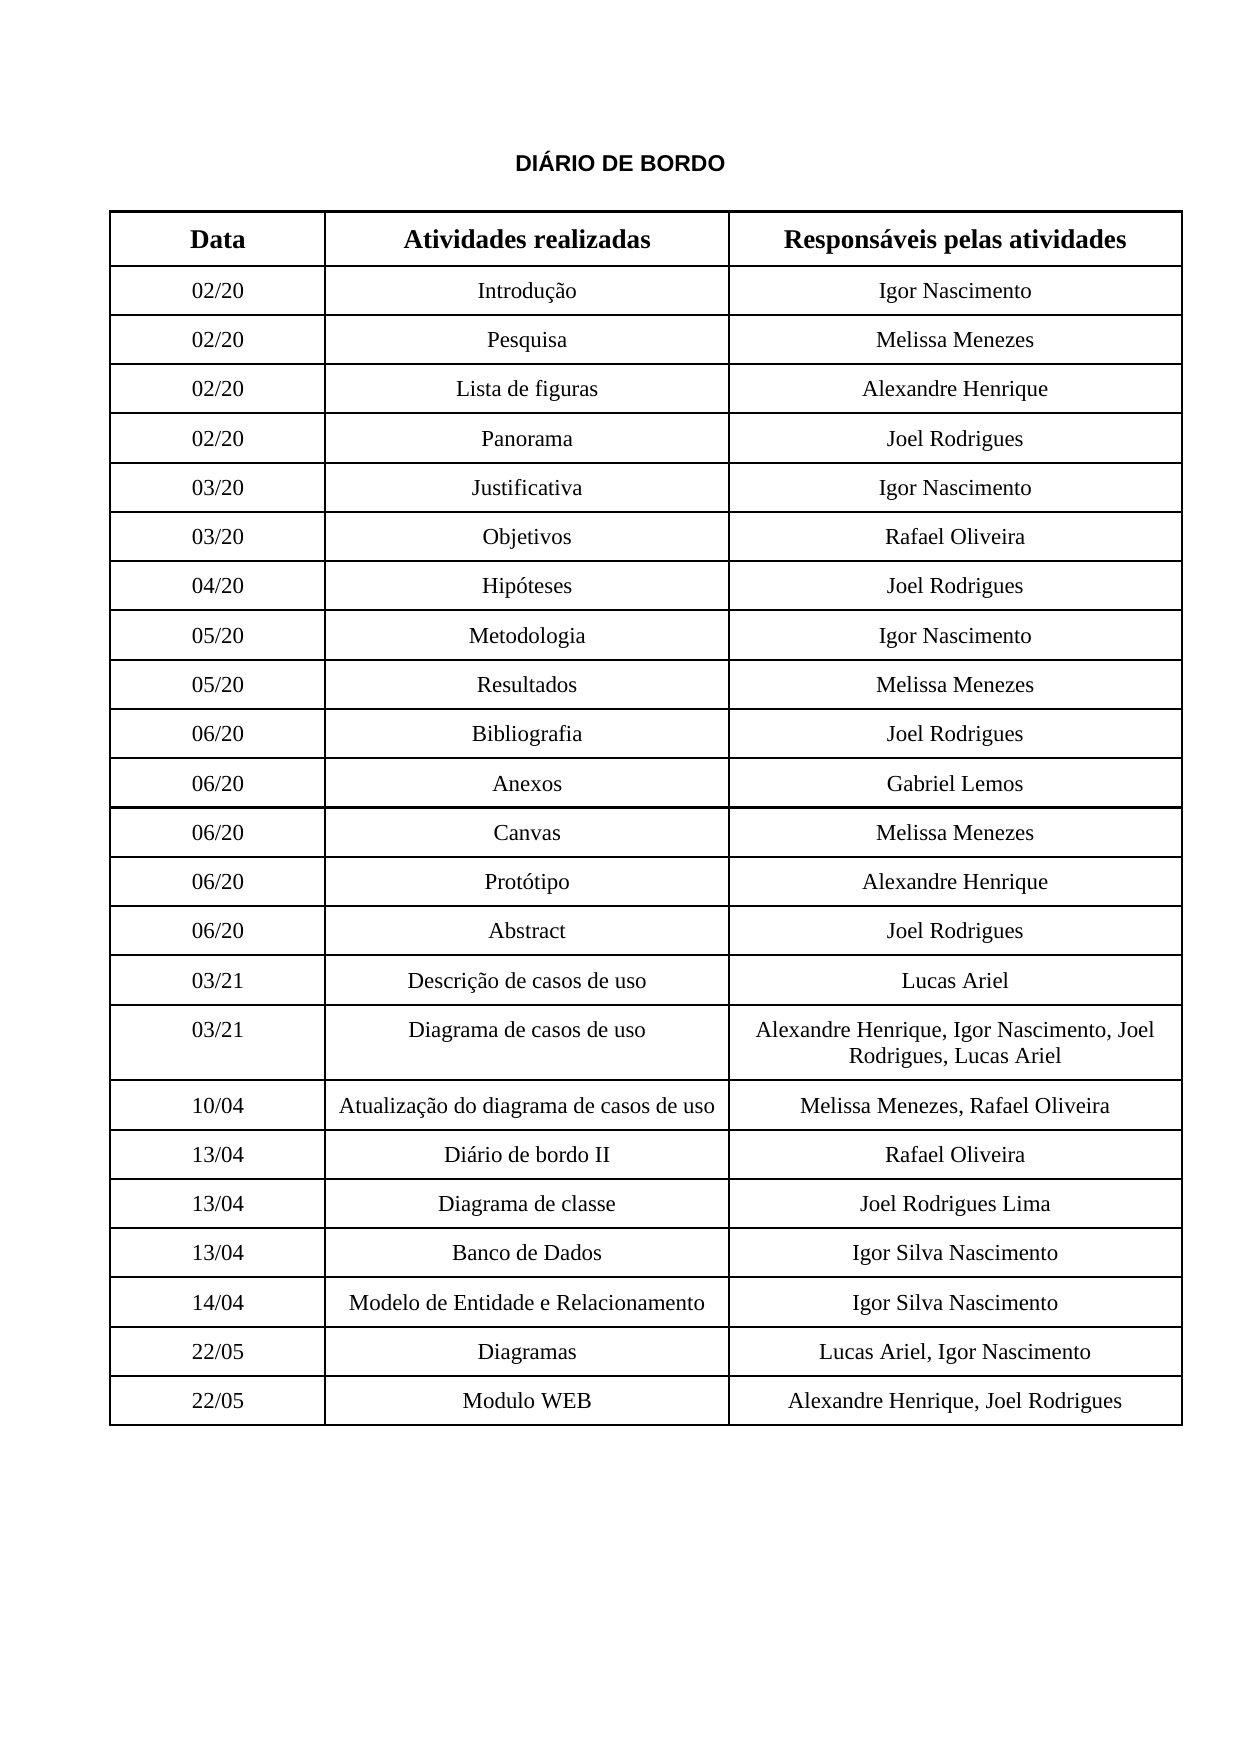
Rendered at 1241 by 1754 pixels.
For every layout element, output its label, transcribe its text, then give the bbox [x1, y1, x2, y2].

table_cell 03/20 [111, 464, 324, 511]
table_cell Alexandre Henrique, Igor Nascimento, Joel Rodrigues, Lucas Ariel [730, 1006, 1181, 1079]
table_cell 02/20 [111, 365, 324, 412]
table_cell Gabriel Lemos [730, 759, 1181, 806]
table_cell 10/04 [111, 1081, 324, 1128]
table_cell Resultados [326, 661, 728, 708]
table_cell 13/04 [111, 1131, 324, 1178]
table_cell Joel Rodrigues [730, 907, 1181, 954]
table_cell 06/20 [111, 858, 324, 905]
table_cell Rafael Oliveira [730, 513, 1181, 560]
table_cell Descrição de casos de uso [326, 956, 728, 1003]
table_cell Abstract [326, 907, 728, 954]
table_header Atividades realizadas [326, 213, 728, 264]
table_header Responsáveis pelas atividades [730, 213, 1181, 264]
table_cell 22/05 [111, 1377, 324, 1424]
table_cell Diário de bordo II [326, 1131, 728, 1178]
table_cell Alexandre Henrique [730, 858, 1181, 905]
table_cell Diagrama de casos de uso [326, 1006, 728, 1079]
table_cell Justificativa [326, 464, 728, 511]
table_cell Metodologia [326, 611, 728, 659]
table_cell Lucas Ariel, Igor Nascimento [730, 1328, 1181, 1375]
table_cell 14/04 [111, 1278, 324, 1326]
table_cell Joel Rodrigues Lima [730, 1180, 1181, 1227]
table_cell Igor Nascimento [730, 611, 1181, 659]
table_cell Lucas Ariel [730, 956, 1181, 1003]
table_cell 02/20 [111, 414, 324, 462]
table_cell 02/20 [111, 316, 324, 363]
table_cell Melissa Menezes [730, 809, 1181, 856]
table_cell 05/20 [111, 611, 324, 659]
table_cell Joel Rodrigues [730, 710, 1181, 757]
table_cell Igor Nascimento [730, 267, 1181, 314]
table_header Data [111, 213, 324, 264]
table_cell Alexandre Henrique [730, 365, 1181, 412]
table_cell 03/21 [111, 956, 324, 1003]
table_cell 06/20 [111, 809, 324, 856]
table_cell Introdução [326, 267, 728, 314]
table_cell Igor Nascimento [730, 464, 1181, 511]
table_cell 13/04 [111, 1180, 324, 1227]
table_cell Joel Rodrigues [730, 562, 1181, 609]
table_cell Igor Silva Nascimento [730, 1278, 1181, 1326]
table_cell 06/20 [111, 710, 324, 757]
table_cell 05/20 [111, 661, 324, 708]
table_cell Modulo WEB [326, 1377, 728, 1424]
table_cell Anexos [326, 759, 728, 806]
text DIÁRIO DE BORDO [150, 150, 1090, 176]
table_cell 13/04 [111, 1229, 324, 1276]
table_cell 06/20 [111, 759, 324, 806]
table_cell Melissa Menezes [730, 661, 1181, 708]
table_cell Atualização do diagrama de casos de uso [326, 1081, 728, 1128]
table_cell Melissa Menezes, Rafael Oliveira [730, 1081, 1181, 1128]
table_cell Modelo de Entidade e Relacionamento [326, 1278, 728, 1326]
table_cell Protótipo [326, 858, 728, 905]
table_cell Panorama [326, 414, 728, 462]
table_cell 06/20 [111, 907, 324, 954]
table_cell 03/21 [111, 1006, 324, 1079]
table_cell Hipóteses [326, 562, 728, 609]
table_cell Canvas [326, 809, 728, 856]
table_cell Melissa Menezes [730, 316, 1181, 363]
table_cell Alexandre Henrique, Joel Rodrigues [730, 1377, 1181, 1424]
table_cell Joel Rodrigues [730, 414, 1181, 462]
table_cell Objetivos [326, 513, 728, 560]
table_cell Lista de figuras [326, 365, 728, 412]
table_cell 04/20 [111, 562, 324, 609]
table_cell Diagramas [326, 1328, 728, 1375]
table_cell 03/20 [111, 513, 324, 560]
table_cell Banco de Dados [326, 1229, 728, 1276]
table_cell Rafael Oliveira [730, 1131, 1181, 1178]
table_cell Diagrama de classe [326, 1180, 728, 1227]
table_cell 02/20 [111, 267, 324, 314]
table_cell Pesquisa [326, 316, 728, 363]
table_cell Bibliografia [326, 710, 728, 757]
table_cell Igor Silva Nascimento [730, 1229, 1181, 1276]
table_cell 22/05 [111, 1328, 324, 1375]
